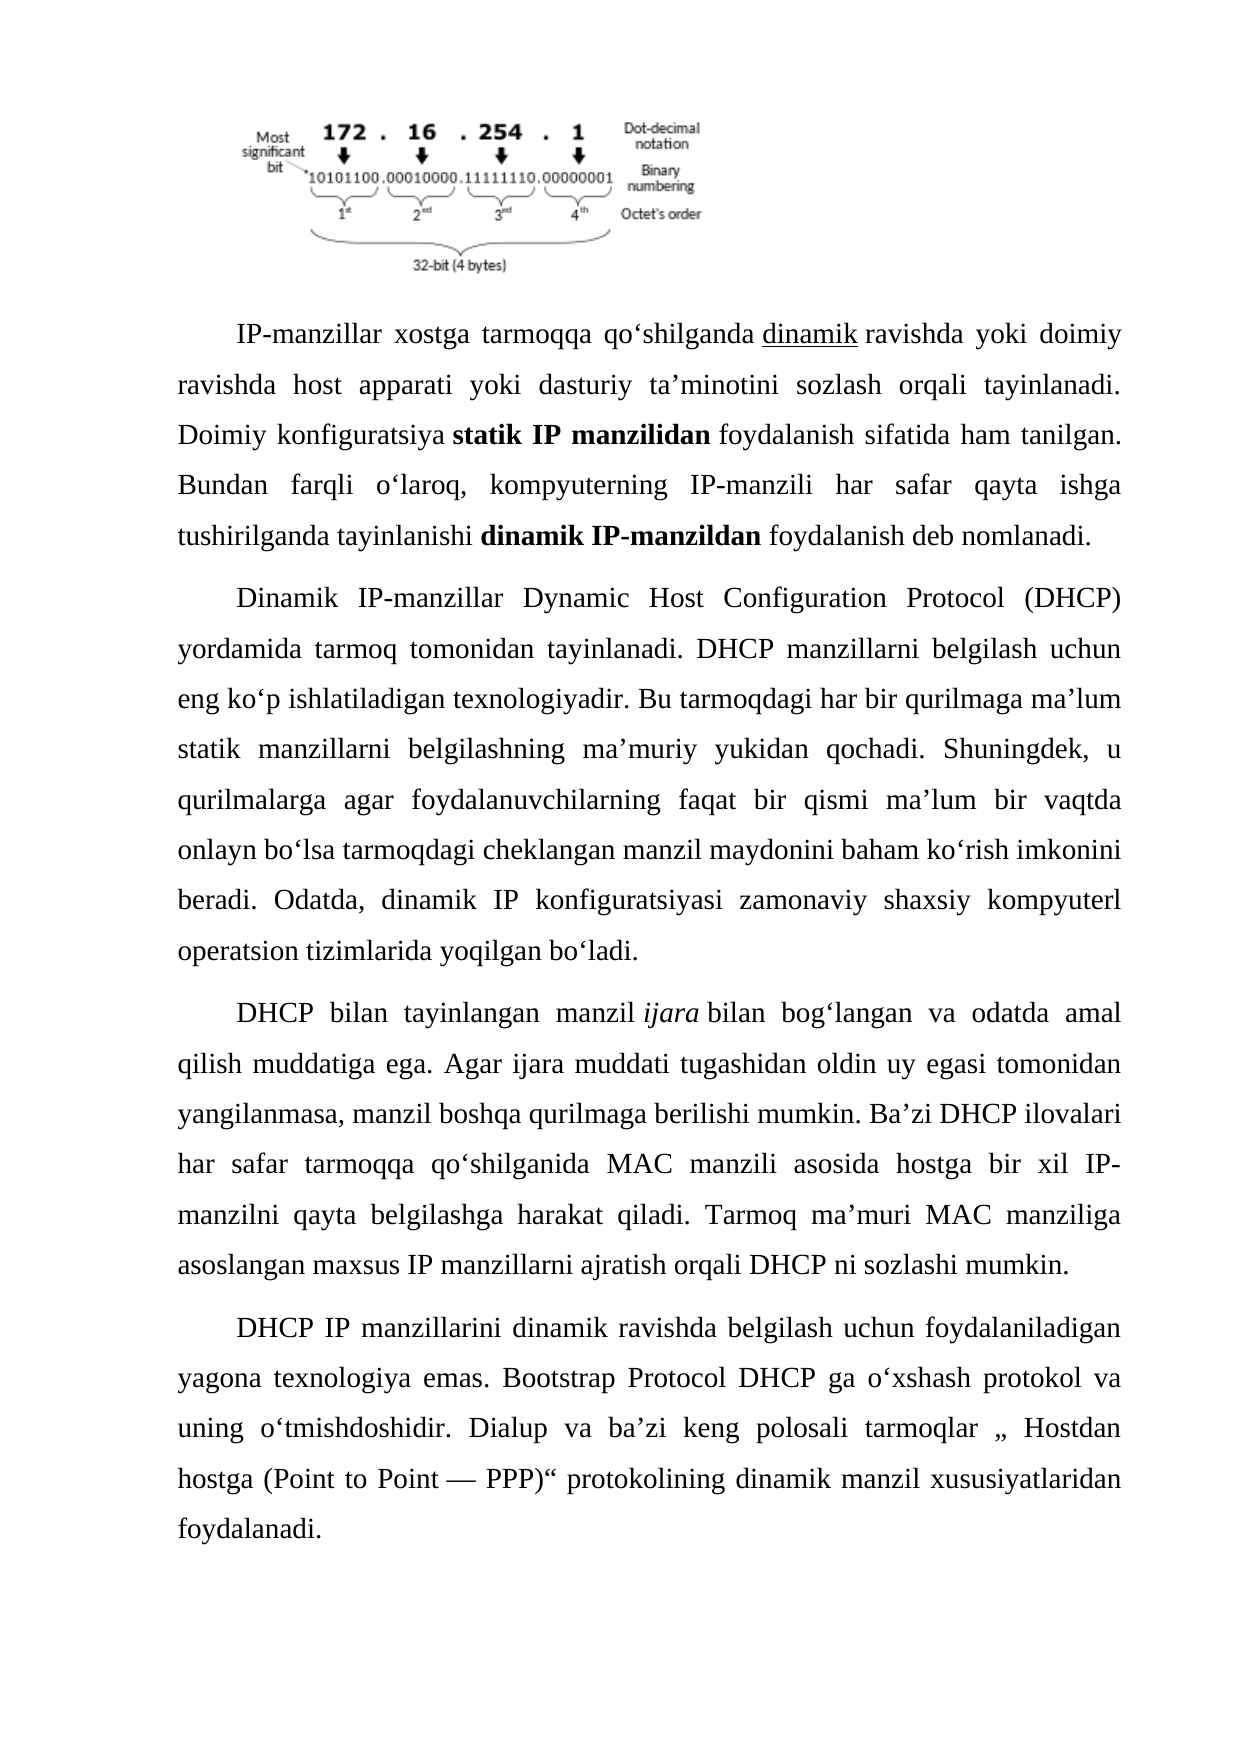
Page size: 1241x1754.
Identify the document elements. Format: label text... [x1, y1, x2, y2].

text Dinamik IP-manzillar Dynamic Host Configuration Protocol (DHCP) yordamida tarmoq tomonidan tayinlanadi. DHCP manzillarni belgilash uchun eng koʻp ishlatiladigan texnologiyadir. Bu tarmoqdagi har bir qurilmaga maʼlum statik manzillarni belgilashning maʼmuriy yukidan qochadi. Shuningdek, u qurilmalarga agar foydalanuvchilarning faqat bir qismi maʼlum bir vaqtda onlayn boʻlsa tarmoqdagi cheklangan manzil maydonini baham koʻrish imkonini beradi. Odatda, dinamik IP konfiguratsiyasi zamonaviy shaxsiy kompyuterl operatsion tizimlarida yoqilgan boʻladi. [177, 581, 1122, 966]
text IP-manzillar xostga tarmoqqa qoʻshilganda dinamik ravishda yoki doimiy ravishda host apparati yoki dasturiy taʼminotini sozlash orqali tayinlanadi. Doimiy konfiguratsiya statik IP manzilidan foydalanish sifatida ham tanilgan. Bundan farqli oʻlaroq, kompyuterning IP-manzili har safar qayta ishga tushirilganda tayinlanishi dinamik IP-manzildan foydalanish deb nomlanadi. [177, 317, 1122, 551]
text DHCP IP manzillarini dinamik ravishda belgilash uchun foydalaniladigan yagona texnologiya emas. Bootstrap Protocol DHCP ga oʻxshash protokol va uning oʻtmishdoshidir. Dialup va baʼzi keng polosali tarmoqlar „ Hostdan hostga (Point to Point — PPP)“ protokolining dinamik manzil xususiyatlaridan foydalanadi. [177, 1310, 1122, 1545]
picture [236, 118, 706, 277]
text DHCP bilan tayinlangan manzil ijara bilan bogʻlangan va odatda amal qilish muddatiga ega. Agar ijara muddati tugashidan oldin uy egasi tomonidan yangilanmasa, manzil boshqa qurilmaga berilishi mumkin. Baʼzi DHCP ilovalari har safar tarmoqqa qoʻshilganida MAC manzili asosida hostga bir xil IP-manzilni qayta belgilashga harakat qiladi. Tarmoq maʼmuri MAC manziliga asoslangan maxsus IP manzillarni ajratish orqali DHCP ni sozlashi mumkin. [177, 996, 1122, 1281]
